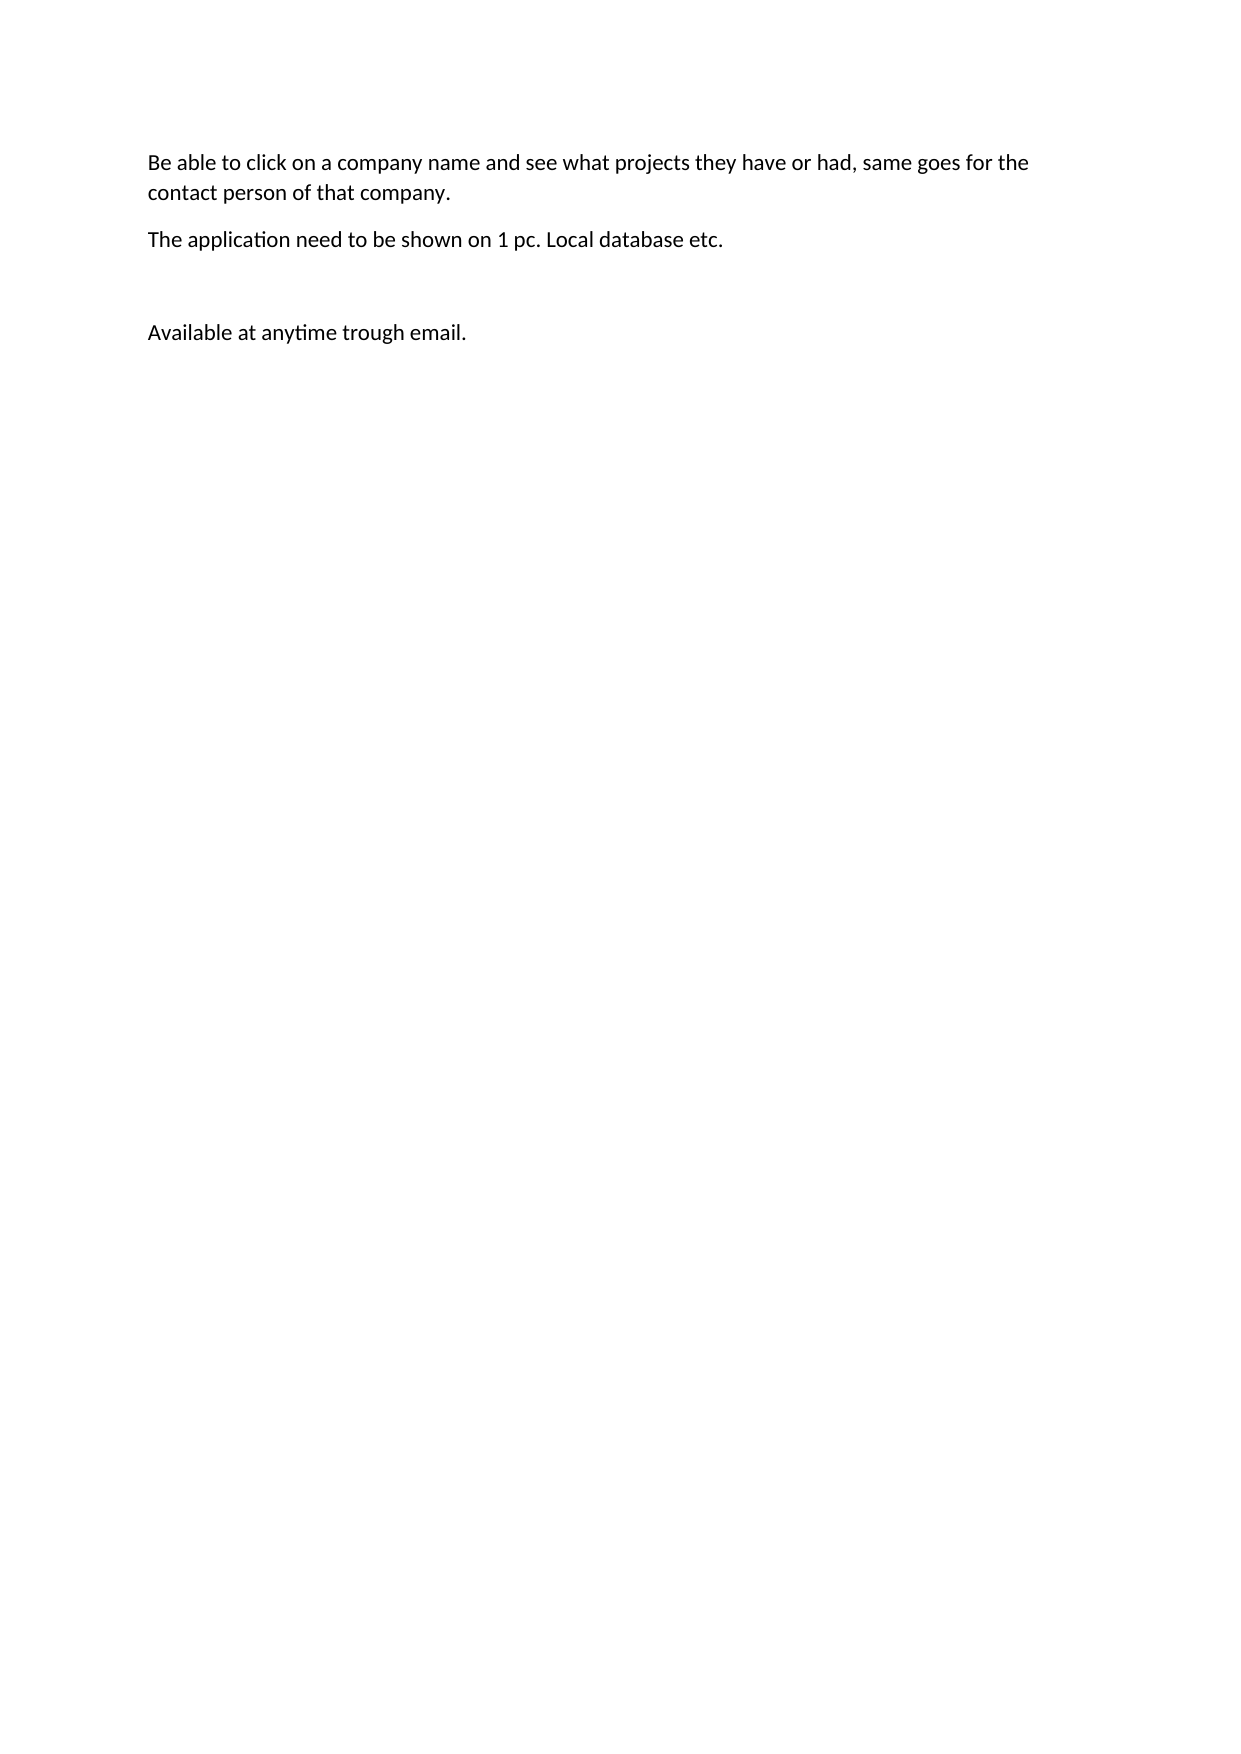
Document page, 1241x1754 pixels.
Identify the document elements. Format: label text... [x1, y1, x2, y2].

text Be able to click on a company name and see what projects they have or had, same goes for the contact person of that company. [148, 148, 1093, 206]
text Available at anytime trough email. [148, 318, 1093, 346]
text The application need to be shown on 1 pc. Local database etc. [148, 225, 1093, 253]
